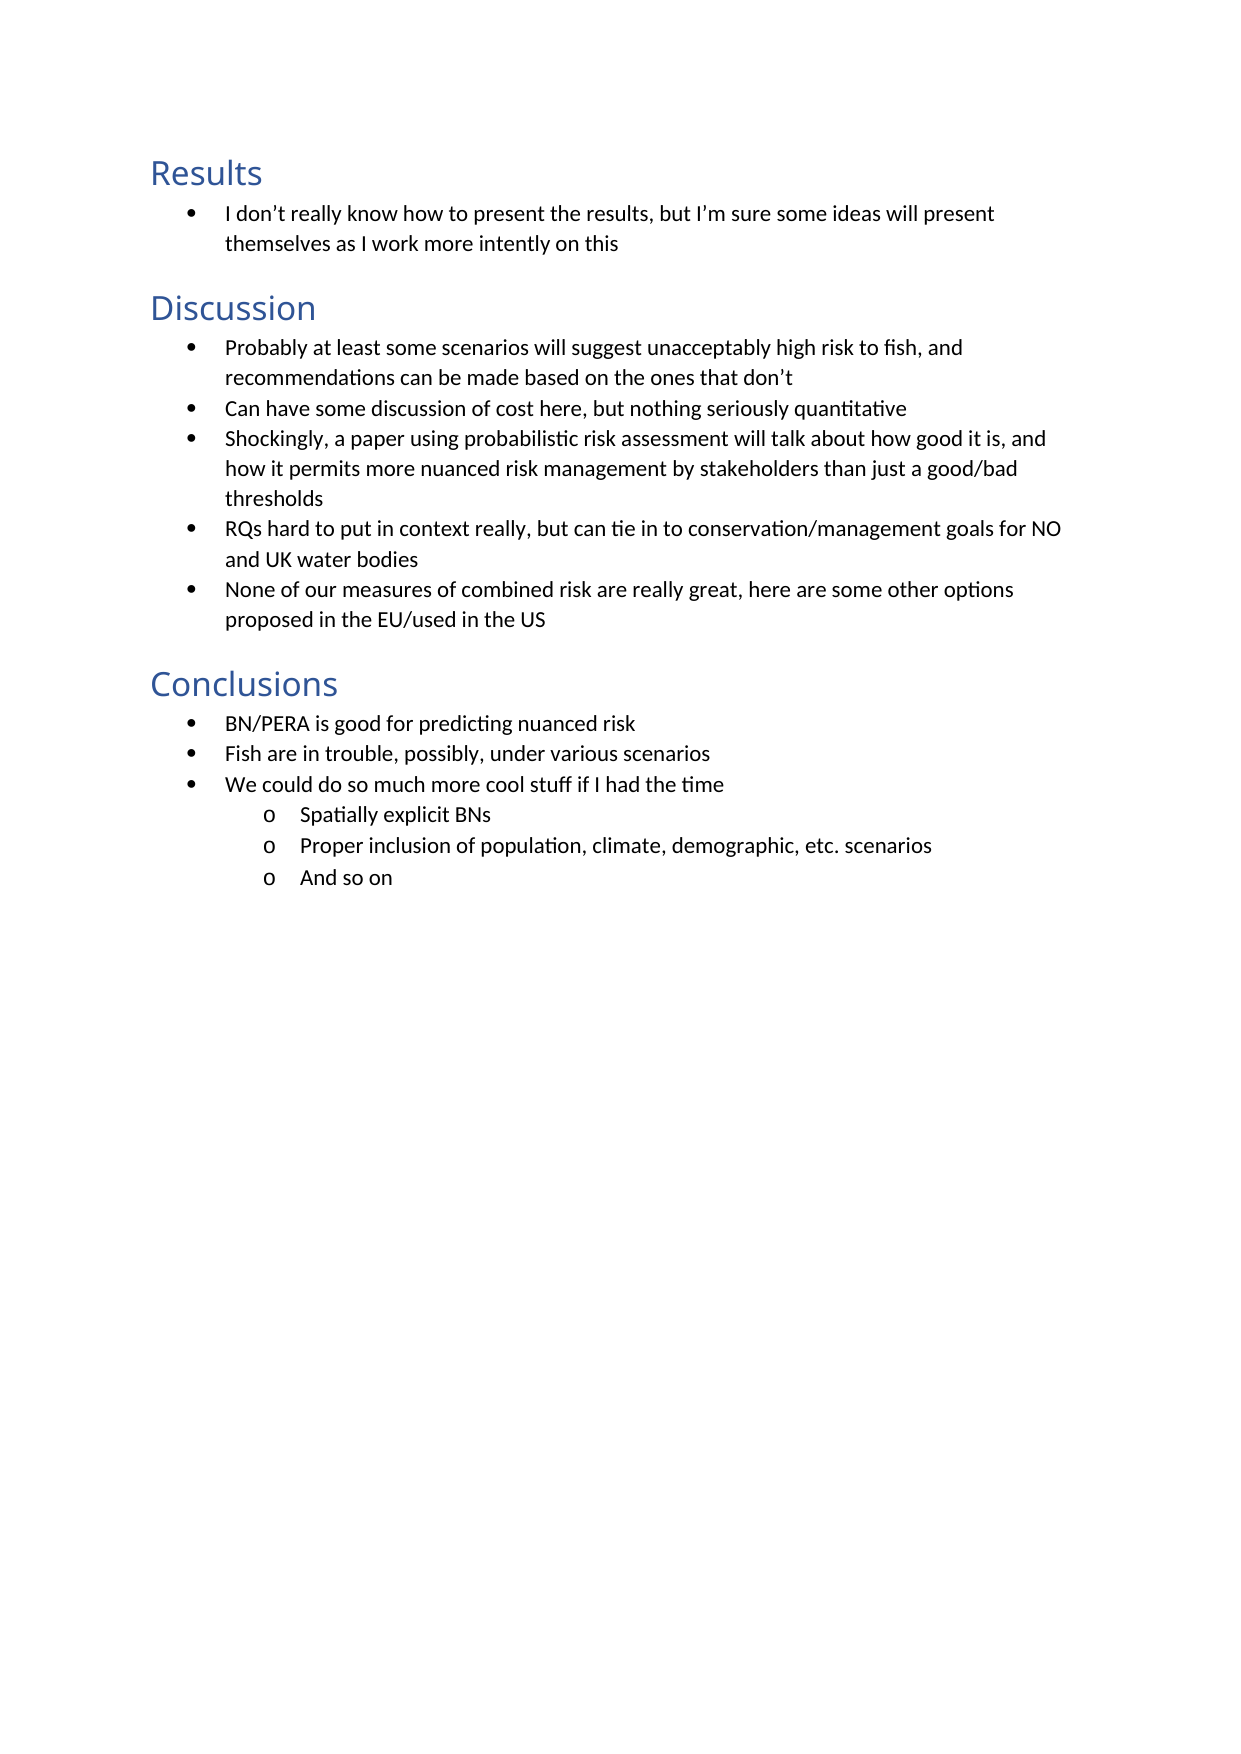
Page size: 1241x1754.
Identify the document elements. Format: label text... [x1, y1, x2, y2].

list Shockingly, a paper using probabilistic risk assessment will talk about how good it is, and how it permits more nuanced risk management by stakeholders than just a good/bad thresholds [187, 424, 1090, 512]
list Can have some discussion of cost here, but nothing seriously quantitative [187, 394, 1090, 422]
list Fish are in trouble, possibly, under various scenarios [187, 739, 1090, 768]
subtitle Discussion [150, 284, 1090, 330]
list Probably at least some scenarios will suggest unacceptably high risk to fish, and recommendations can be made based on the ones that don’t [187, 333, 1090, 392]
list I don’t really know how to present the results, but I’m sure some ideas will present themselves as I work more intently on this [187, 199, 1090, 257]
list And so on [262, 863, 1090, 892]
list None of our measures of combined risk are really great, here are some other options proposed in the EU/used in the US [187, 575, 1090, 633]
subtitle Conclusions [150, 660, 1090, 706]
subtitle Results [150, 150, 1090, 195]
list RQs hard to put in context really, but can tie in to conservation/management goals for NO and UK water bodies [187, 514, 1090, 573]
list Proper inclusion of population, climate, demographic, etc. scenarios [262, 831, 1090, 861]
list Spatially explicit BNs [262, 800, 1090, 829]
list BN/PERA is good for predicting nuanced risk [187, 709, 1090, 737]
list We could do so much more cool stuff if I had the time [187, 770, 1090, 798]
